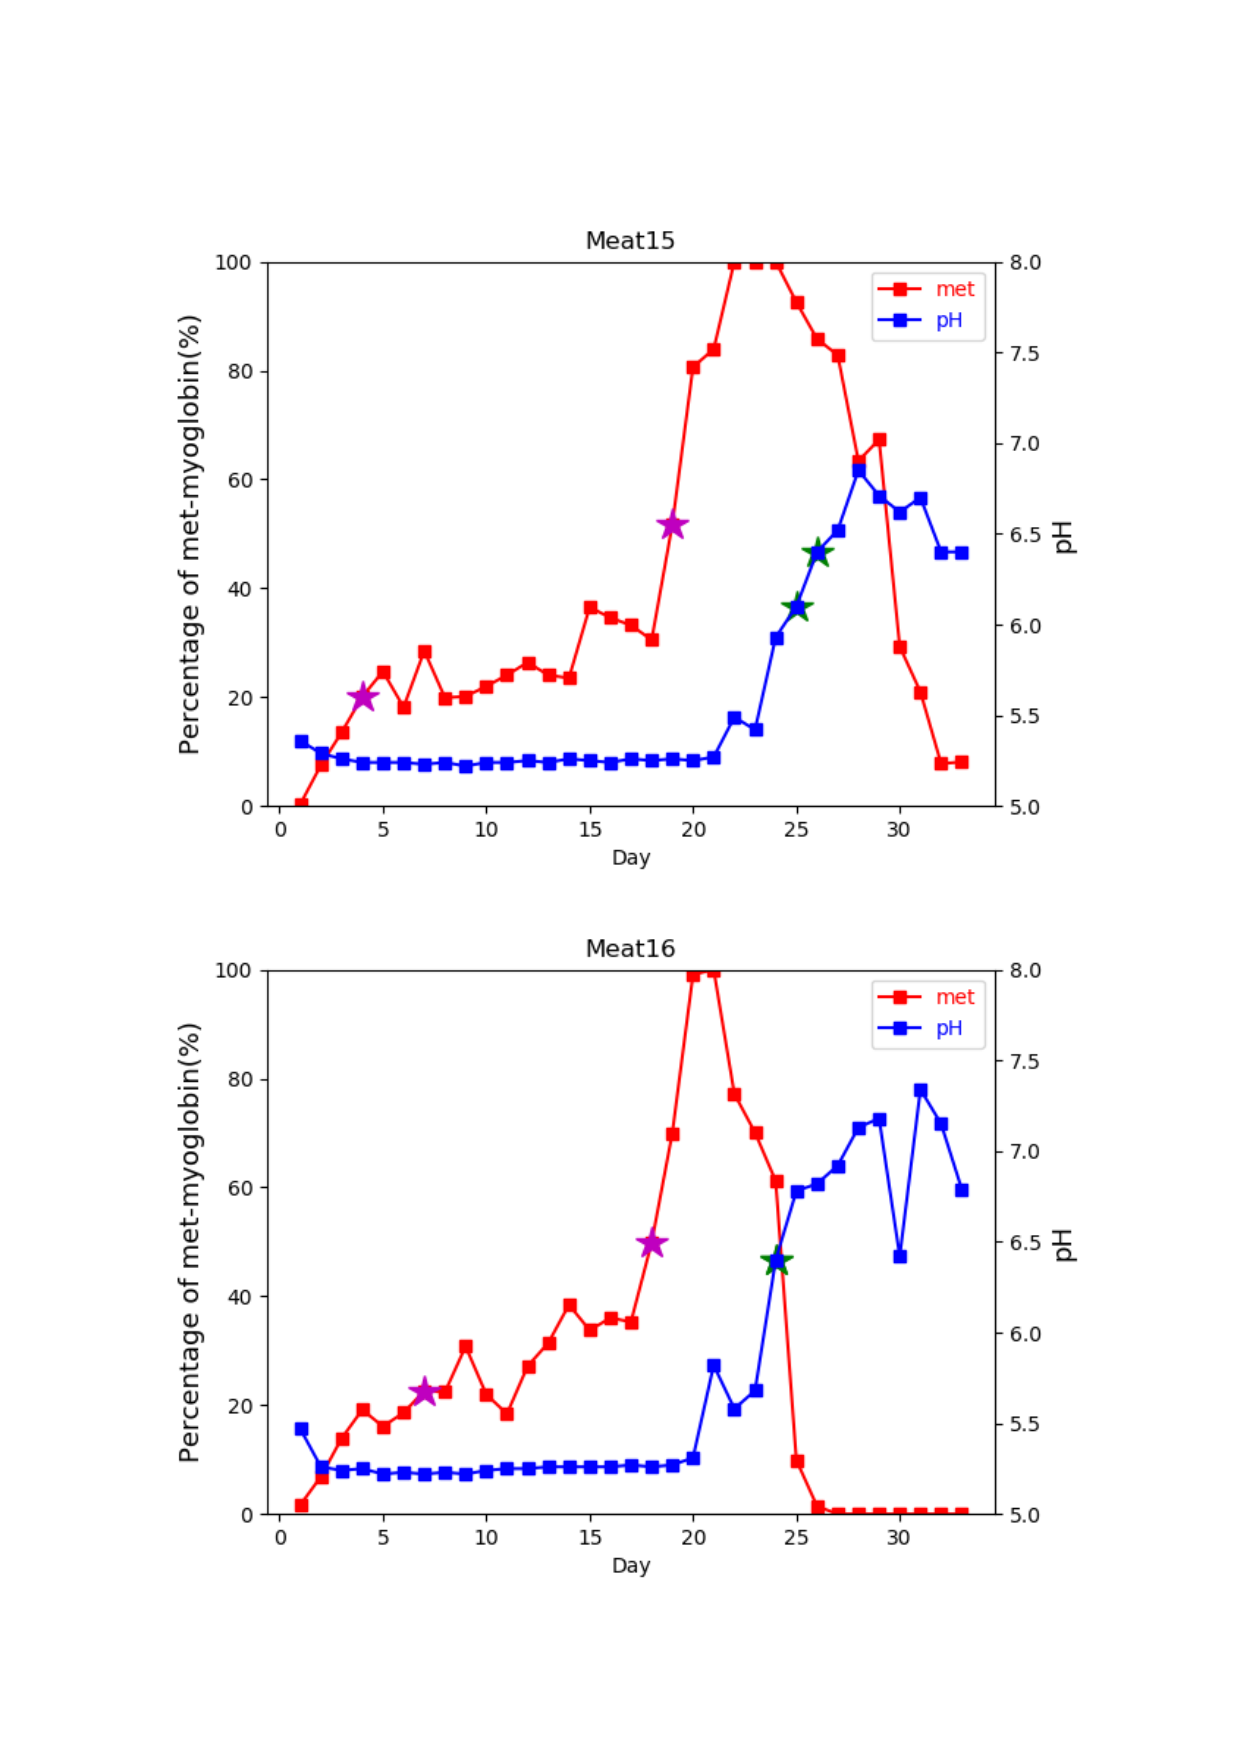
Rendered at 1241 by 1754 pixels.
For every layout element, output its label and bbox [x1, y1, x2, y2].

picture [150, 177, 1089, 884]
picture [150, 885, 1089, 1592]
